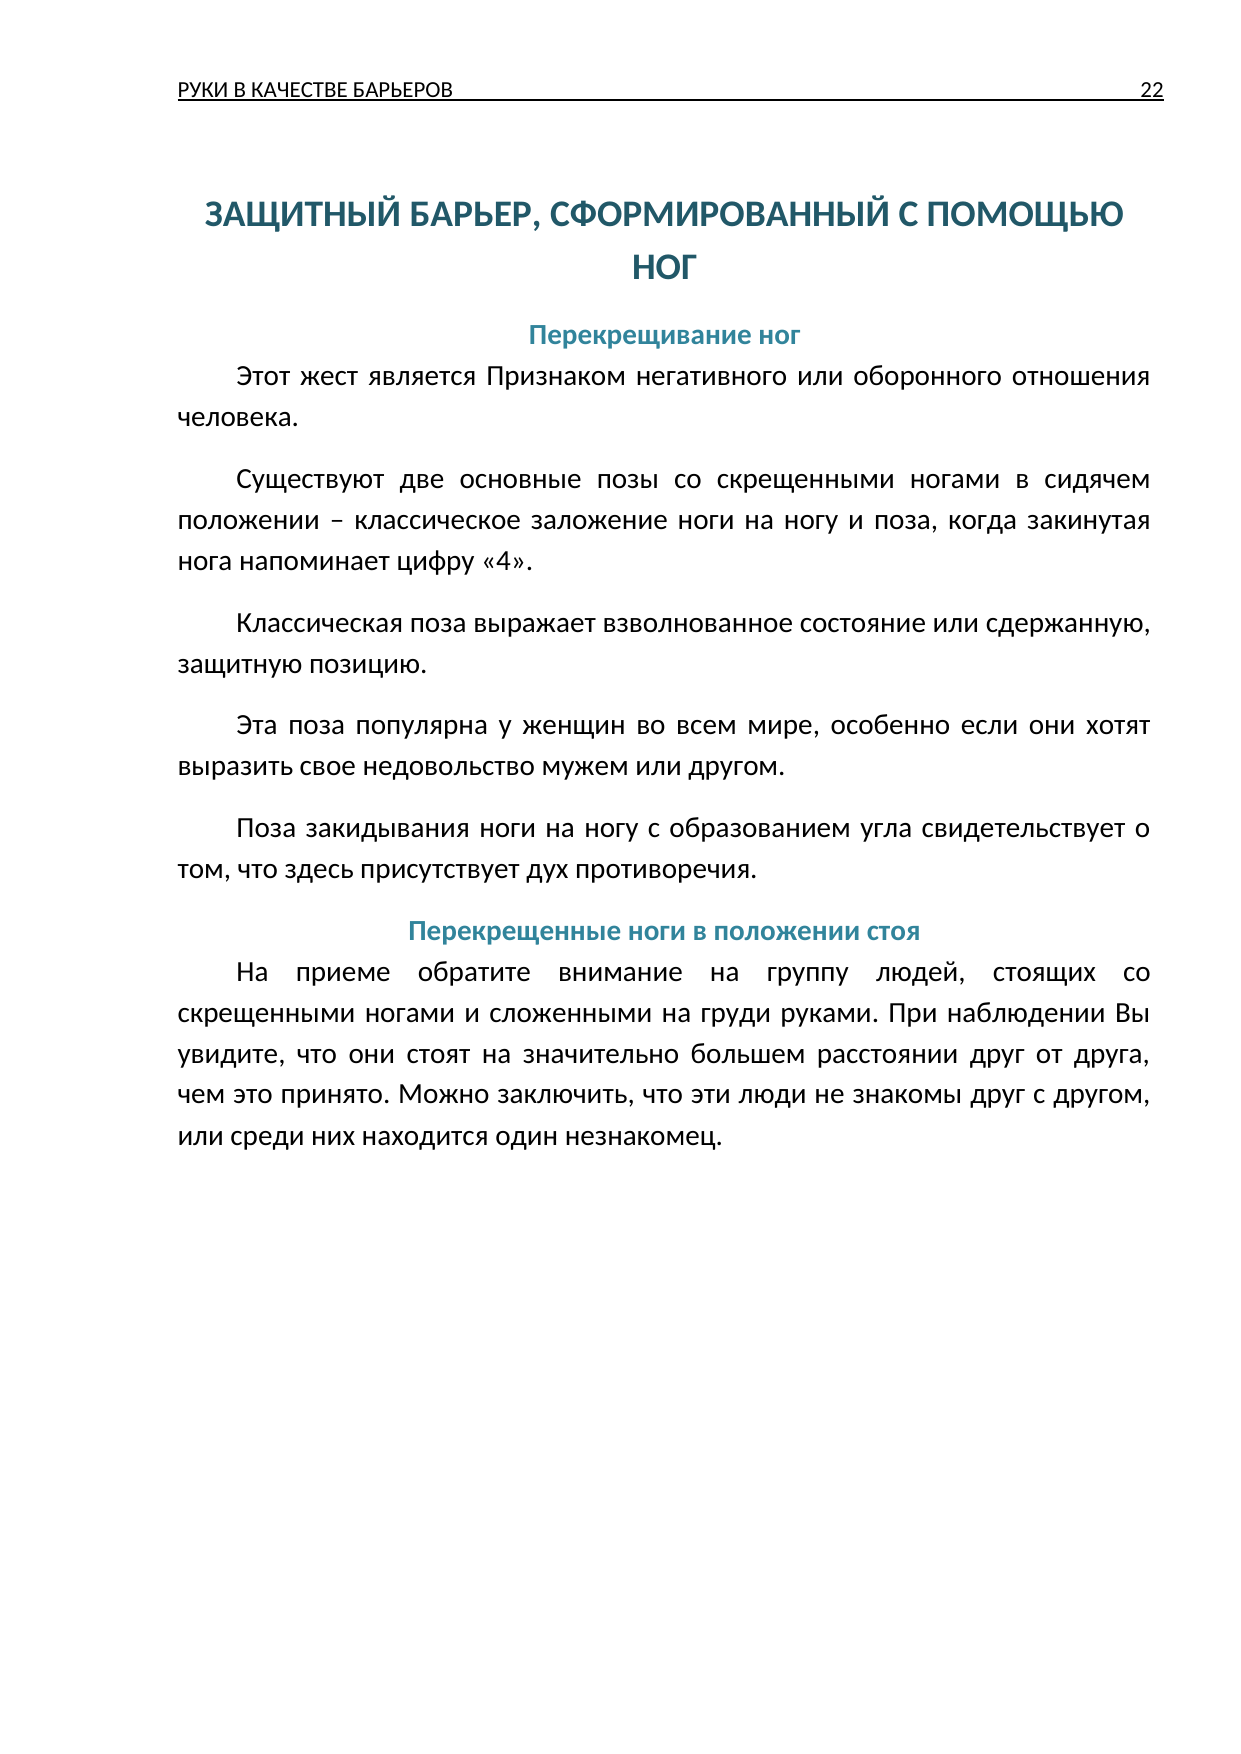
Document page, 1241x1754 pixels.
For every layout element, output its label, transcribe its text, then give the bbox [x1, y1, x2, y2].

text Эта поза популярна у женщин во всем мире, особенно если они хотят выразить свое недовольство мужем или другом. [177, 706, 1152, 783]
text На приеме обратите внимание на группу людей, стоящих со скрещенными ногами и сложенными на груди руками. При наблюдении Вы увидите, что они стоят на значительно большем расстоянии друг от друга, чем это принято. Можно заключить, что эти люди не знакомы друг с другом, или среди них находится один незнакомец. [177, 953, 1152, 1152]
subtitle Перекрещенные ноги в положении стоя [177, 912, 1152, 947]
subtitle ЗАЩИТНЫЙ БАРЬЕР, СФОРМИРОВАННЫЙ С ПОМОЩЬЮ НОГ [177, 190, 1152, 289]
text Этот жест является Признаком негативного или оборонного отношения человека. [177, 357, 1152, 434]
text Классическая поза выражает взволнованное состояние или сдержанную, защитную позицию. [177, 604, 1152, 680]
text Поза закидывания ноги на ногу с образованием угла свидетельствует о том, что здесь присутствует дух противоречия. [177, 809, 1152, 886]
text Существуют две основные позы со скрещенными ногами в сидячем положении – классическое заложение ноги на ногу и поза, когда закинутая нога напоминает цифру «4». [177, 460, 1152, 578]
subtitle Перекрещивание ног [177, 316, 1152, 352]
